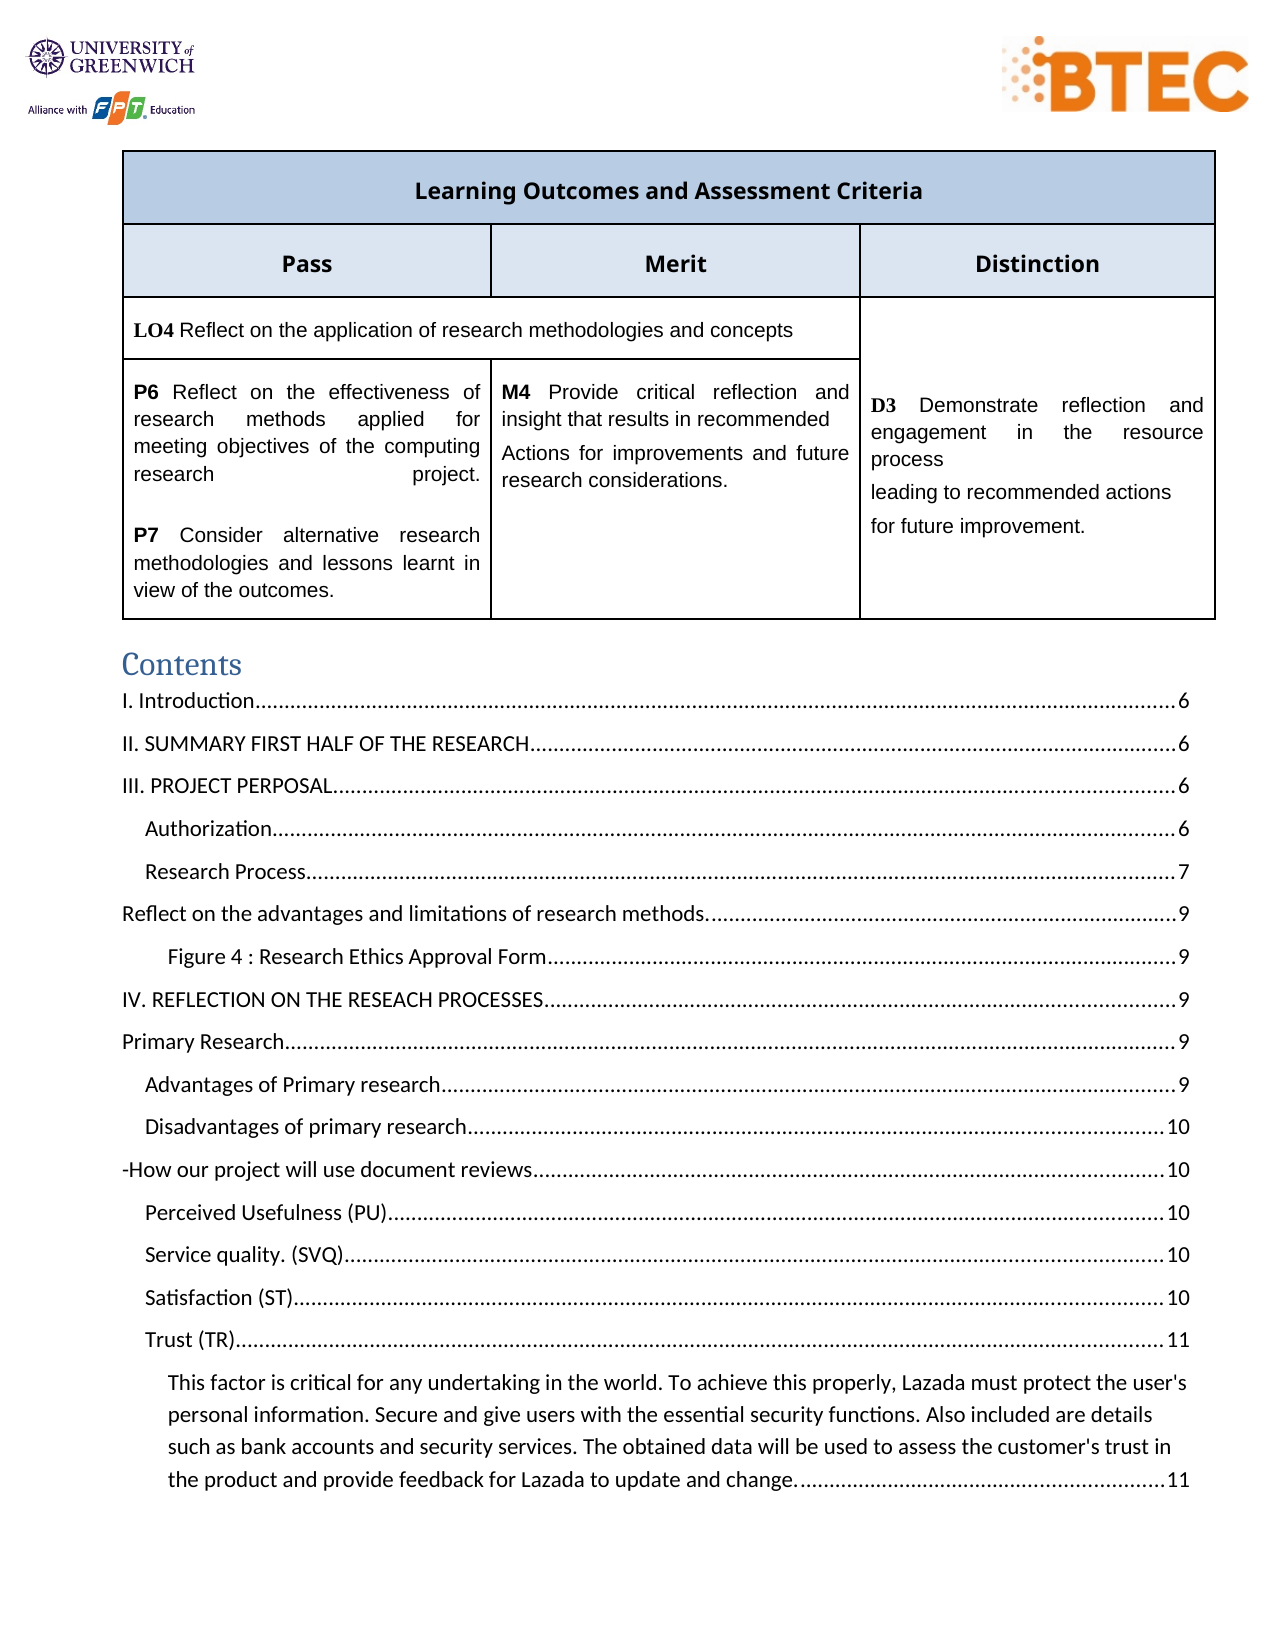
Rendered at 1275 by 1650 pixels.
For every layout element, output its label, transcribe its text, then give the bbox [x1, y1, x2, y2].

table_header Learning Outcomes and Assessment Criteria [124, 152, 1214, 223]
table_cell P6 Reflect on the effectiveness of research methods applied for meeting objectives of the computing research project. P7 Consider alternative research methodologies and lessons learnt in view of the outcomes. [124, 360, 490, 618]
table_cell Pass [124, 225, 490, 296]
table_cell Distinction [861, 225, 1214, 296]
table_cell Merit [492, 225, 859, 296]
table_cell D3 Demonstrate reflection and engagement in the resource process leading to recommended actions for future improvement. [861, 298, 1214, 618]
table_cell LO4 Reflect on the application of research methodologies and concepts [124, 298, 859, 358]
picture [1001, 36, 1249, 112]
picture [14, 25, 207, 136]
table_cell M4 Provide critical reflection and insight that results in recommended Actions for improvements and future research considerations. [492, 360, 859, 618]
